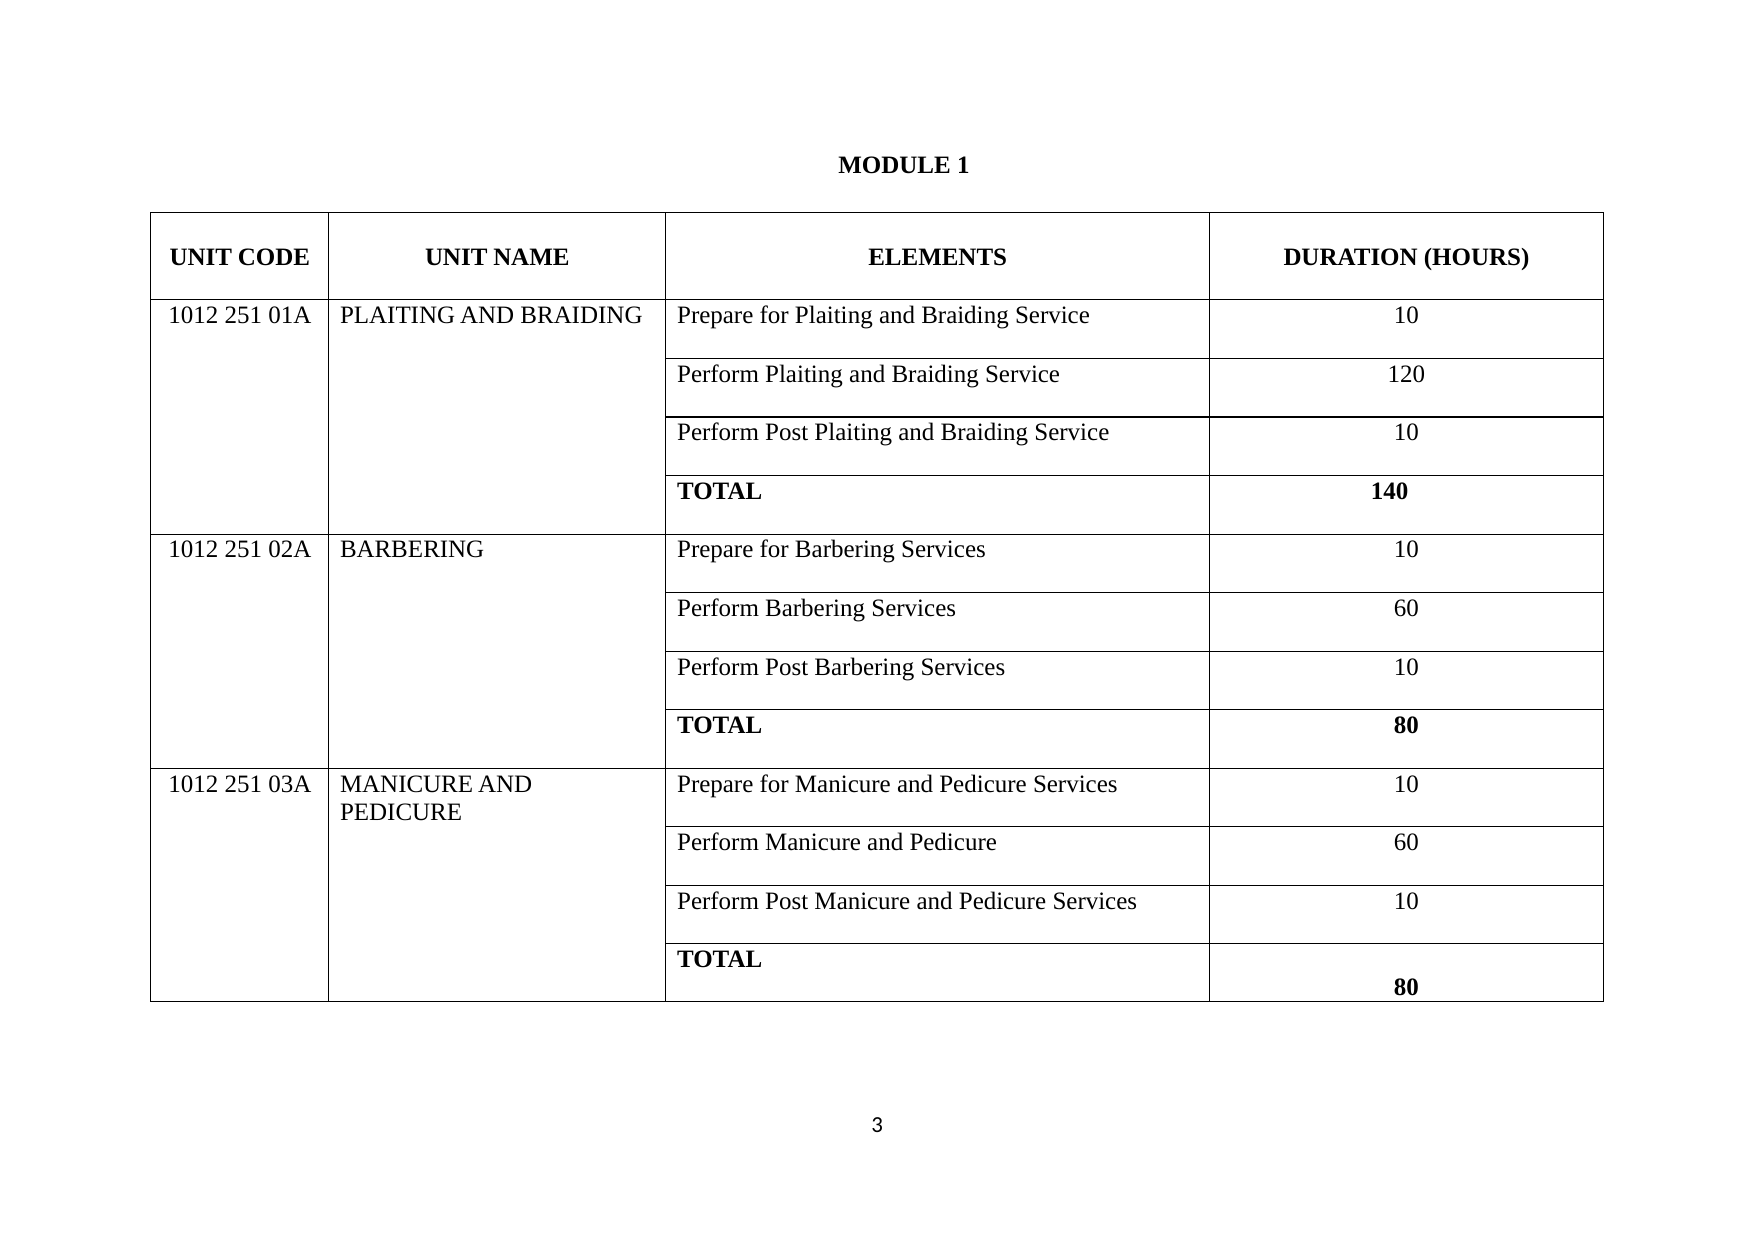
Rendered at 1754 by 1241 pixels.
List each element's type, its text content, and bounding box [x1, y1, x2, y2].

table_cell Perform Post Barbering Services [666, 652, 1209, 709]
table_header UNIT CODE [151, 213, 328, 299]
table_cell BARBERING [329, 535, 665, 768]
table_cell 1012 251 03A [151, 769, 328, 1001]
table_header ELEMENTS [666, 213, 1209, 299]
table_cell MANICURE AND PEDICURE [329, 769, 665, 1001]
table_cell TOTAL [666, 710, 1209, 768]
table_cell Perform Barbering Services [666, 593, 1209, 651]
table_cell Perform Manicure and Pedicure [666, 827, 1209, 885]
table_cell Prepare for Plaiting and Braiding Service [666, 300, 1209, 358]
table_cell 60 [1210, 827, 1603, 885]
table_cell 10 [1210, 535, 1603, 592]
table_cell 10 [1210, 418, 1603, 475]
table_cell 60 [1210, 593, 1603, 651]
table_cell Perform Post Manicure and Pedicure Services [666, 886, 1209, 943]
table_header UNIT NAME [329, 213, 665, 299]
table_cell 1012 251 02A [151, 535, 328, 768]
table_cell Perform Plaiting and Braiding Service [666, 359, 1209, 416]
table_cell 140 [1210, 476, 1603, 533]
table_cell 10 [1210, 769, 1603, 826]
table_cell Perform Post Plaiting and Braiding Service [666, 418, 1209, 475]
table_cell 1012 251 01A [151, 300, 328, 533]
table_cell 80 [1210, 944, 1603, 1001]
table_cell 120 [1210, 359, 1603, 416]
table_header DURATION (HOURS) [1210, 213, 1603, 299]
table_cell 10 [1210, 652, 1603, 709]
text MODULE 1 [150, 150, 1657, 179]
table_cell 80 [1210, 710, 1603, 768]
table_cell TOTAL [666, 476, 1209, 533]
table_cell Prepare for Manicure and Pedicure Services [666, 769, 1209, 826]
table_cell 10 [1210, 886, 1603, 943]
table_cell PLAITING AND BRAIDING [329, 300, 665, 533]
table_cell TOTAL [666, 944, 1209, 1001]
table_cell Prepare for Barbering Services [666, 535, 1209, 592]
table_cell 10 [1210, 300, 1603, 358]
